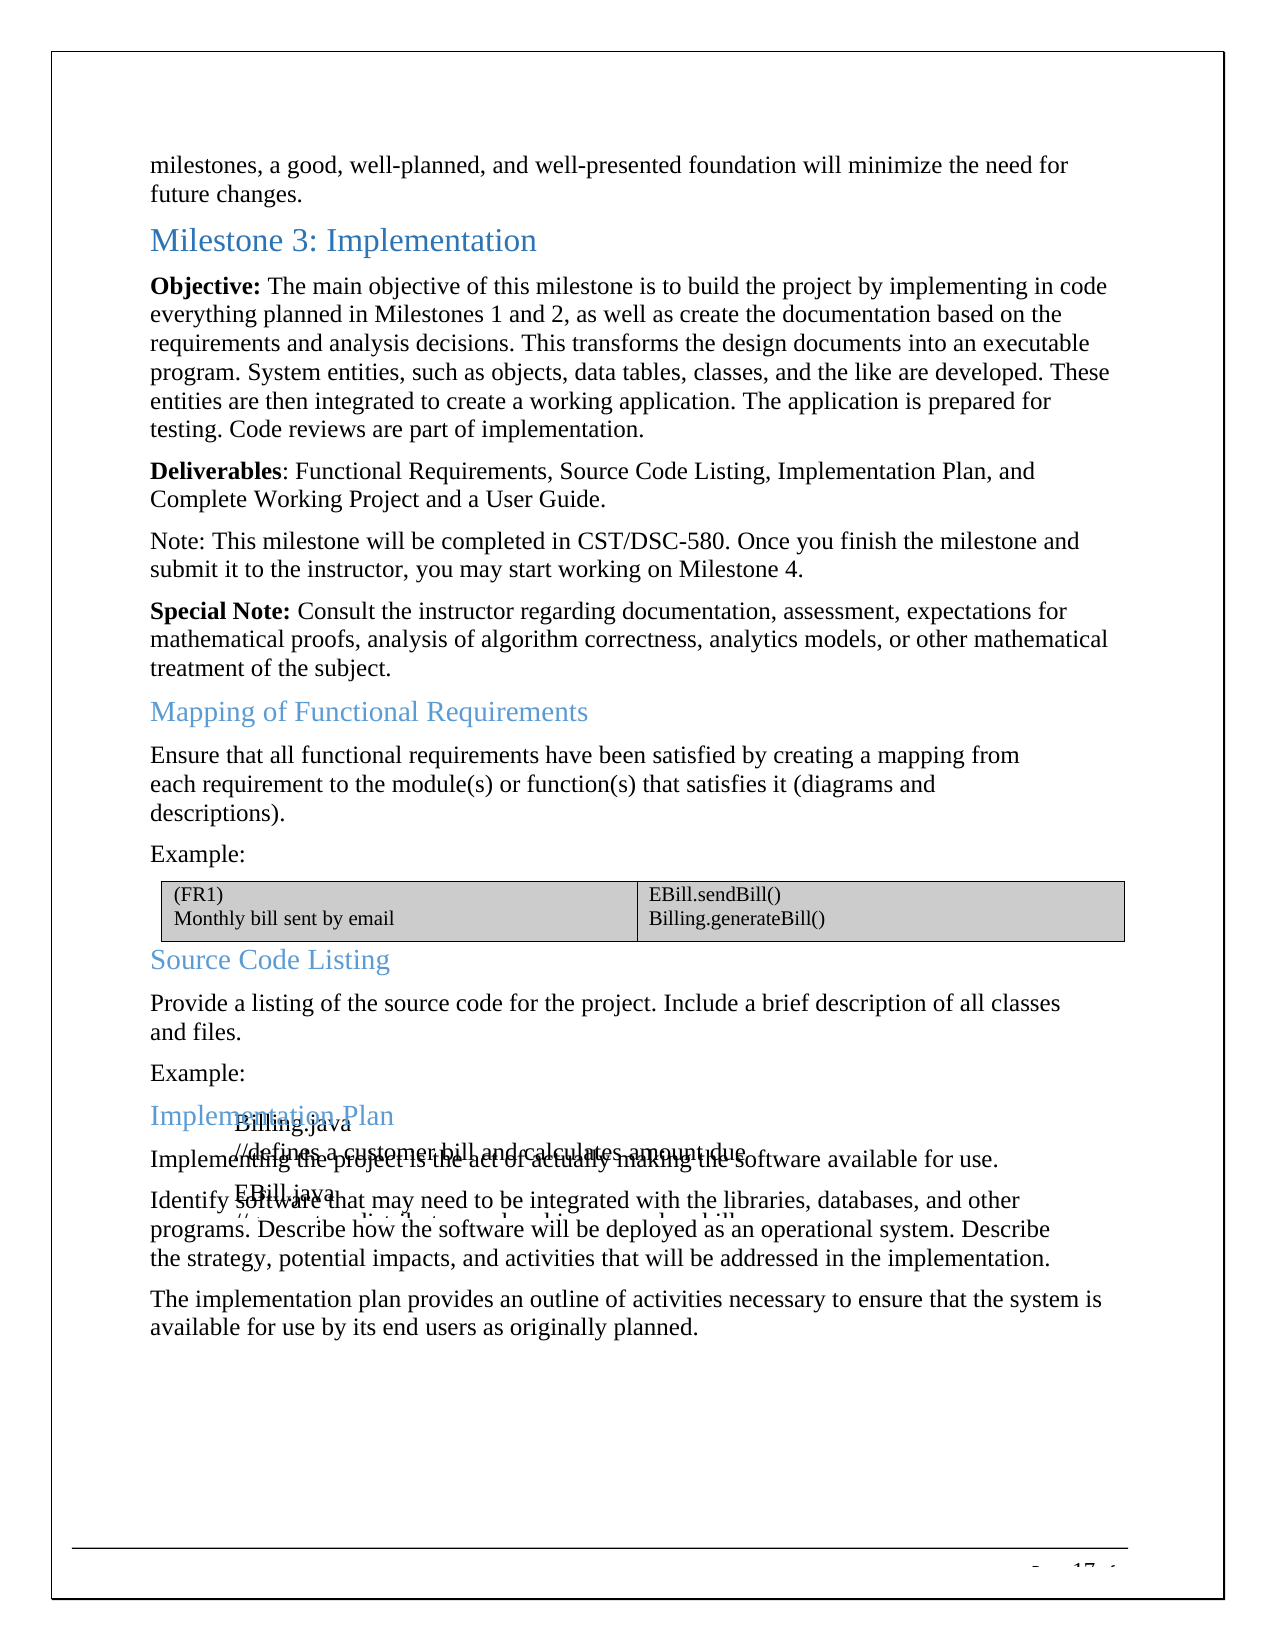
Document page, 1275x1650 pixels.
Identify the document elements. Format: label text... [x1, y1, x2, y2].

text Example: [150, 839, 1169, 868]
text Implementing the project is the act of actually making the software available for use. [150, 1144, 1169, 1173]
text Note: This milestone will be completed in CST/DSC-580. Once you finish the milestone and submit it to the instructor, you may start working on Milestone 4. [150, 526, 1080, 583]
table_header EBill.sendBill() Billing.generateBill() [638, 882, 1124, 941]
text Ensure that all functional requirements have been satisfied by creating a mapping from each requirement to the module(s) or function(s) that satisfies it (diagrams and descriptions). [150, 741, 1071, 827]
text Mapping of Functional Requirements [150, 694, 1169, 728]
text Example: [150, 1058, 1169, 1087]
text Identify software that may need to be integrated with the libraries, databases, and other programs. Describe how the software will be deployed as an operational system. Describe the strategy, potential impacts, and activities that will be addressed in the implementation. [150, 1185, 1087, 1271]
text The implementation plan provides an outline of activities necessary to ensure that the system is available for use by its end users as originally planned. [150, 1284, 1105, 1341]
text Provide a listing of the source code for the project. Include a brief description of all classes and files. [150, 988, 1103, 1045]
text milestones, a good, well-planned, and well-presented foundation will minimize the need for future changes. [150, 150, 1068, 207]
text Implementation Plan [150, 1098, 1169, 1131]
text Objective: The main objective of this milestone is to build the project by implementing in code everything planned in Milestones 1 and 2, as well as create the documentation based on the requirements and analysis decisions. This transforms the design documents into an executable program. System entities, such as objects, data tables, classes, and the like are developed. These entities are then integrated to create a working application. The application is prepared for testing. Code reviews are part of implementation. [150, 271, 1110, 443]
subtitle Milestone 3: Implementation [150, 220, 1169, 258]
text Deliverables: Functional Requirements, Source Code Listing, Implementation Plan, and Complete Working Project and a User Guide. [150, 456, 1037, 513]
text Special Note: Consult the instructor regarding documentation, assessment, expectations for mathematical proofs, analysis of algorithm correctness, analytics models, or other mathematical treatment of the subject. [150, 596, 1111, 682]
table_header (FR1) Monthly bill sent by email [162, 882, 637, 941]
text Source Code Listing [150, 942, 1169, 976]
